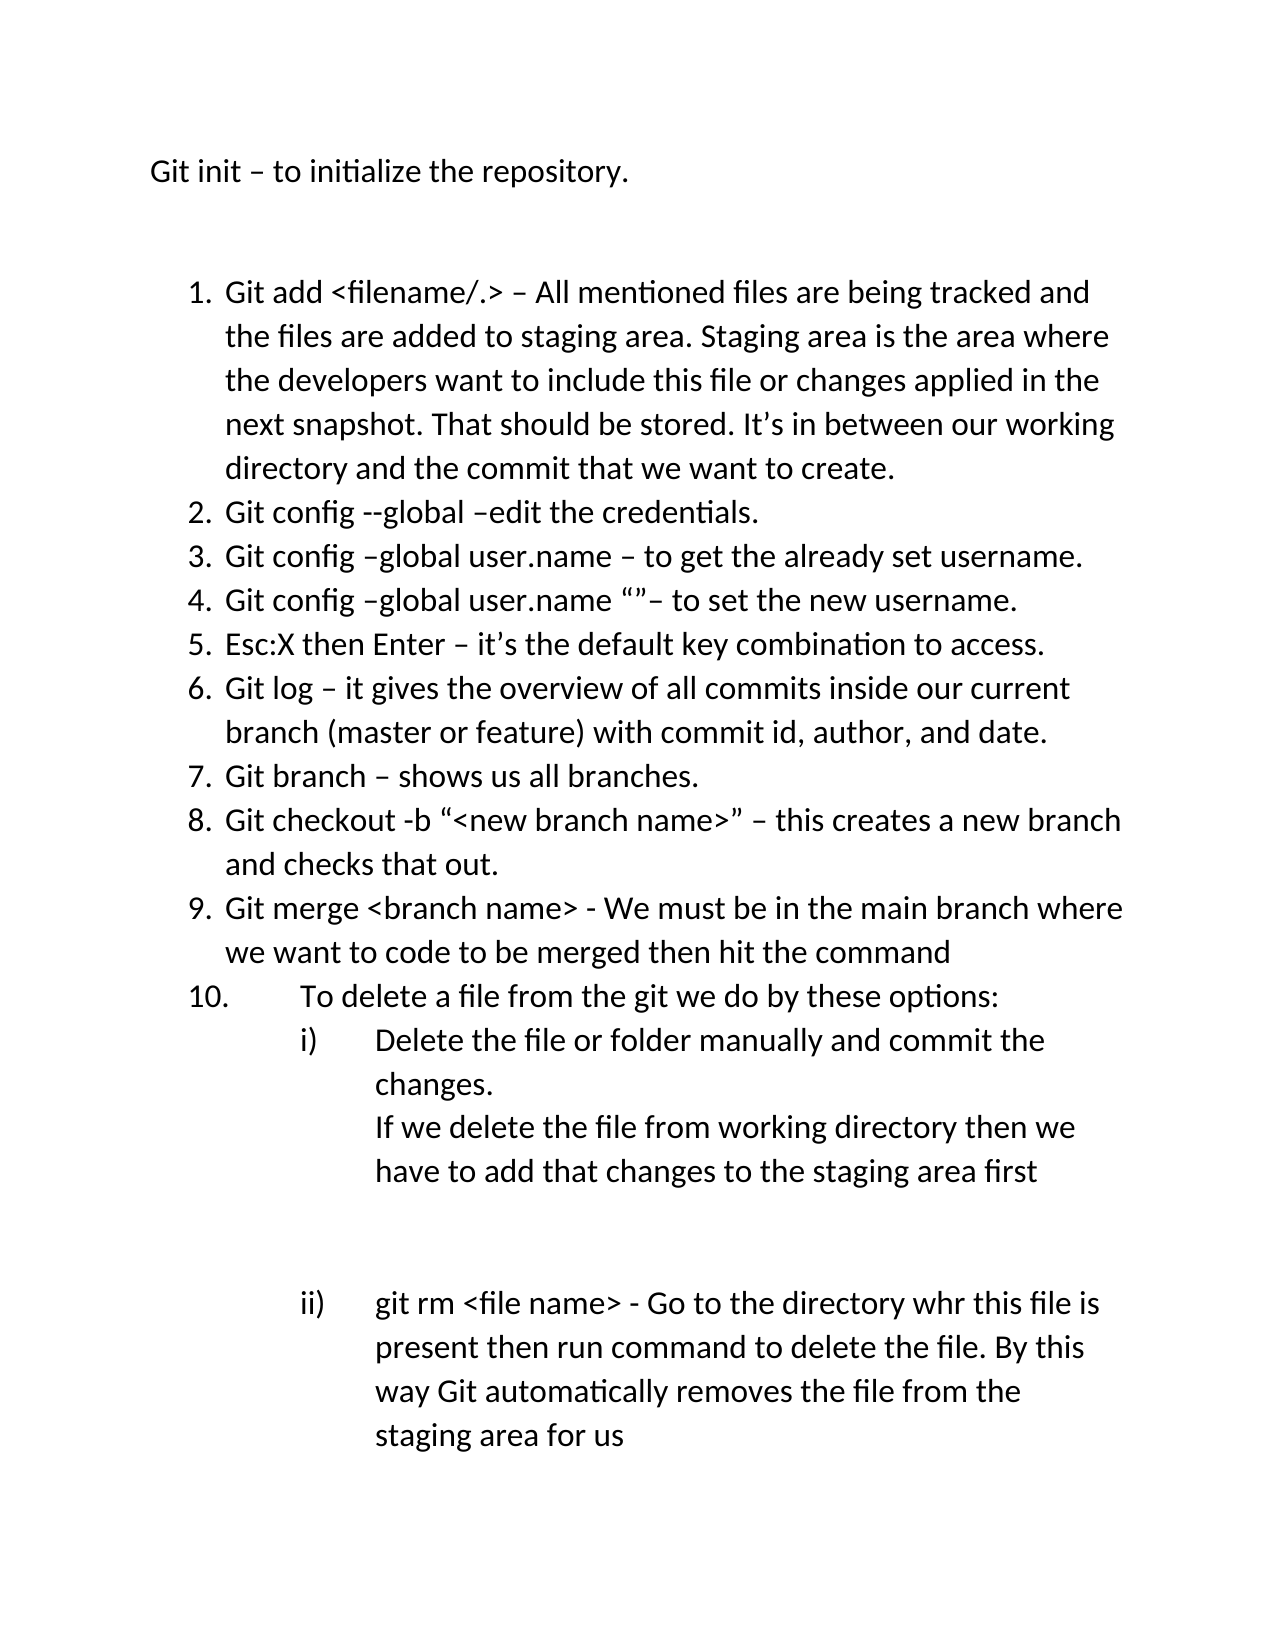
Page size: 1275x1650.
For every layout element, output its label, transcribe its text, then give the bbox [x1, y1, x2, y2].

list Esc:X then Enter – it’s the default key combination to access. [187, 623, 1125, 664]
list To delete a file from the git we do by these options: [187, 974, 1125, 1015]
list Git log – it gives the overview of all commits inside our current branch (master or feature) with commit id, author, and date. [187, 667, 1125, 752]
list Git merge <branch name> - We must be in the main branch where we want to code to be merged then hit the command [187, 887, 1125, 971]
list Git branch – shows us all branches. [187, 755, 1125, 796]
list Git config --global –edit the credentials. [187, 491, 1125, 532]
text Git init – to initialize the repository. [150, 150, 1125, 191]
list git rm <file name> - Go to the directory whr this file is present then run command to delete the file. By this way Git automatically removes the file from the staging area for us [300, 1282, 1125, 1455]
list Git config –global user.name “”– to set the new username. [187, 579, 1125, 620]
list Git checkout -b “<new branch name>” – this creates a new branch and checks that out. [187, 799, 1125, 883]
list Git add <filename/.> – All mentioned files are being tracked and the files are added to staging area. Staging area is the area where the developers want to include this file or changes applied in the next snapshot. That should be stored. It’s in between our working directory and the commit that we want to create. [187, 271, 1125, 488]
list If we delete the file from working directory then we have to add that changes to the staging area first [375, 1106, 1125, 1191]
list Git config –global user.name – to get the already set username. [187, 535, 1125, 576]
list Delete the file or folder manually and commit the changes. [300, 1018, 1125, 1103]
